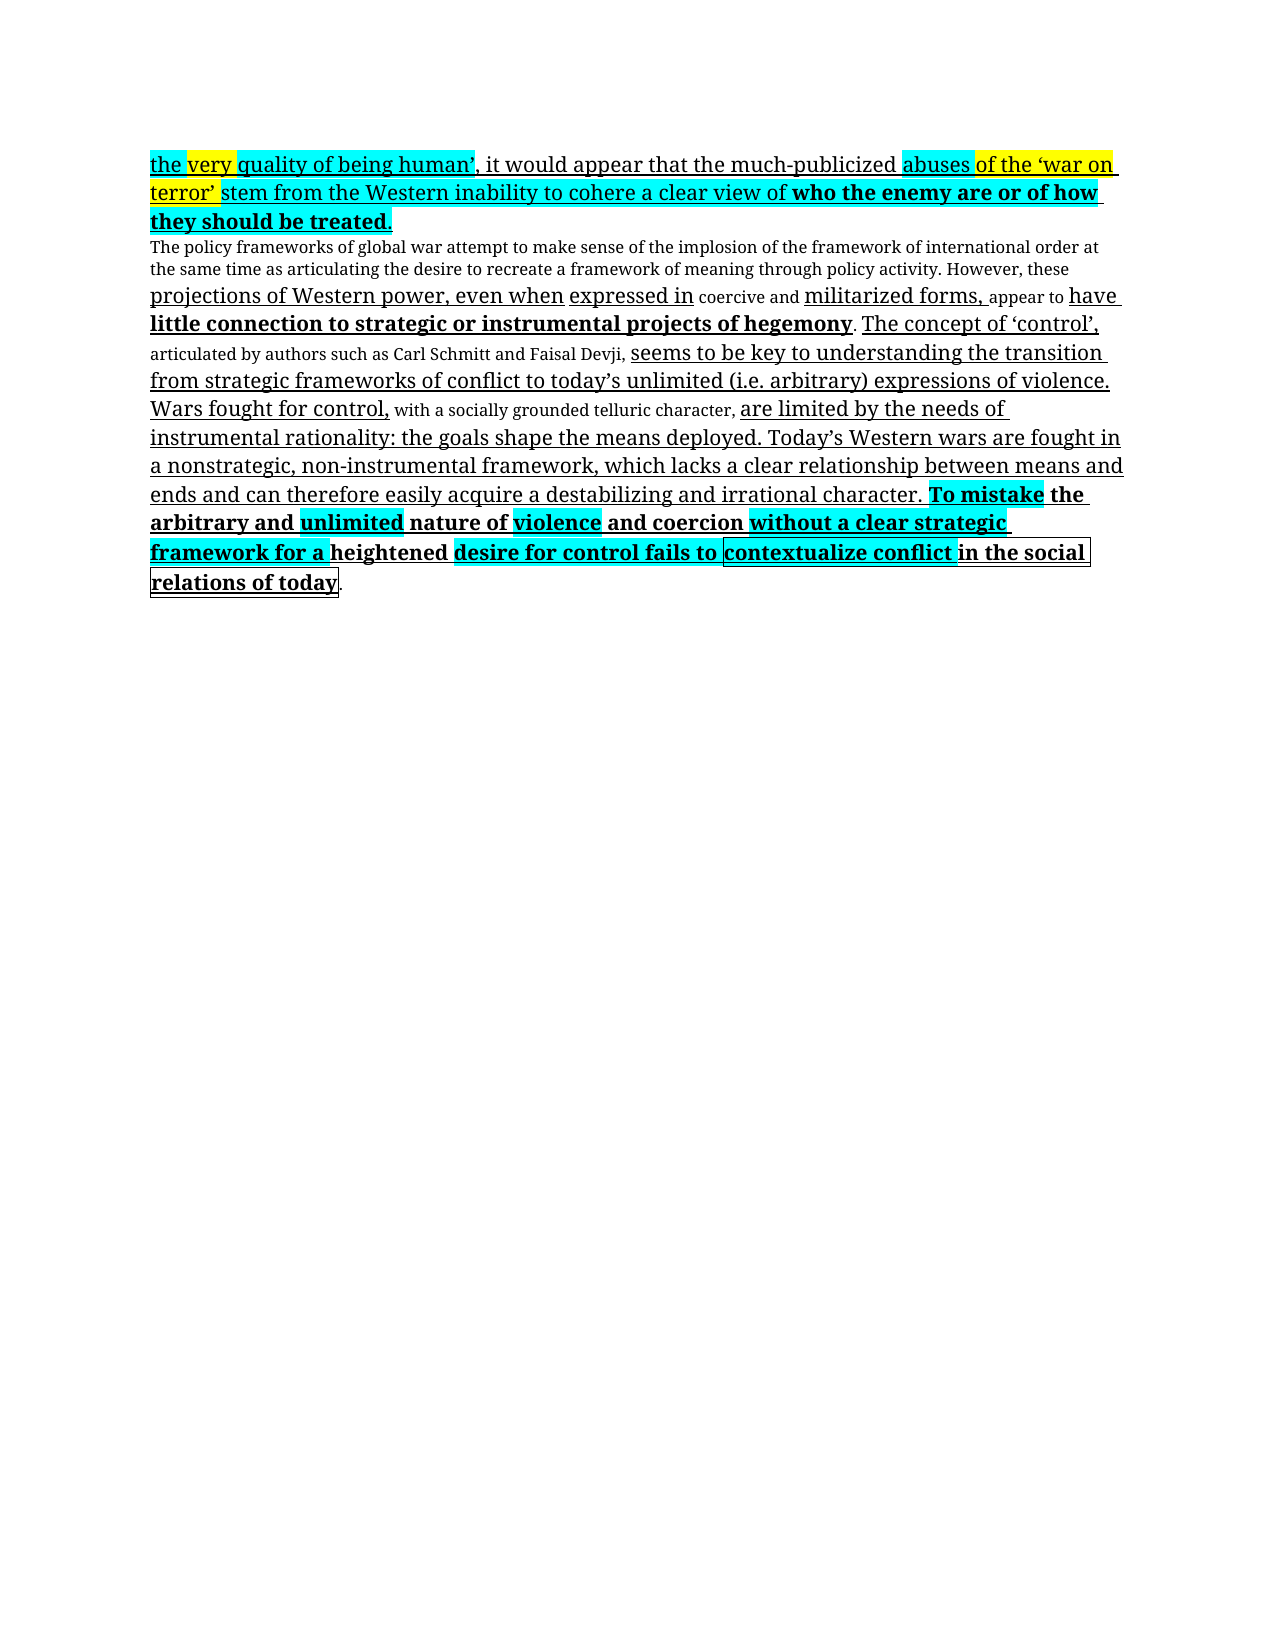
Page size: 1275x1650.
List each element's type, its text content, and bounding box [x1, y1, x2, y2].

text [150, 150, 1125, 235]
text The policy frameworks of global war attempt to make sense of the implosion of the framework of international order at the same time as articulating the desire to recreate a framework of meaning through policy activity. However, these projections of Western power, even when expressed in coercive and militarized forms, appear to have little connection to strategic or instrumental projects of hegemony. The concept of ‘control’, articulated by authors such as Carl Schmitt and Faisal Devji, seems to be key to understanding the transition from strategic frameworks of conflict to today’s unlimited (i.e. arbitrary) expressions of violence. Wars fought for control, with a socially grounded telluric character, are limited by the needs of instrumental rationality: the goals shape the means deployed. Today’s Western wars are fought in a nonstrategic, non-instrumental framework, which lacks a clear relationship between means and ends and can therefore easily acquire a destabilizing and irrational character. To mistake the arbitrary and unlimited nature of violence and coercion without a clear strategic framework for a heightened desire for control fails to contextualize conflict in the social relations of today. [150, 235, 1125, 598]
